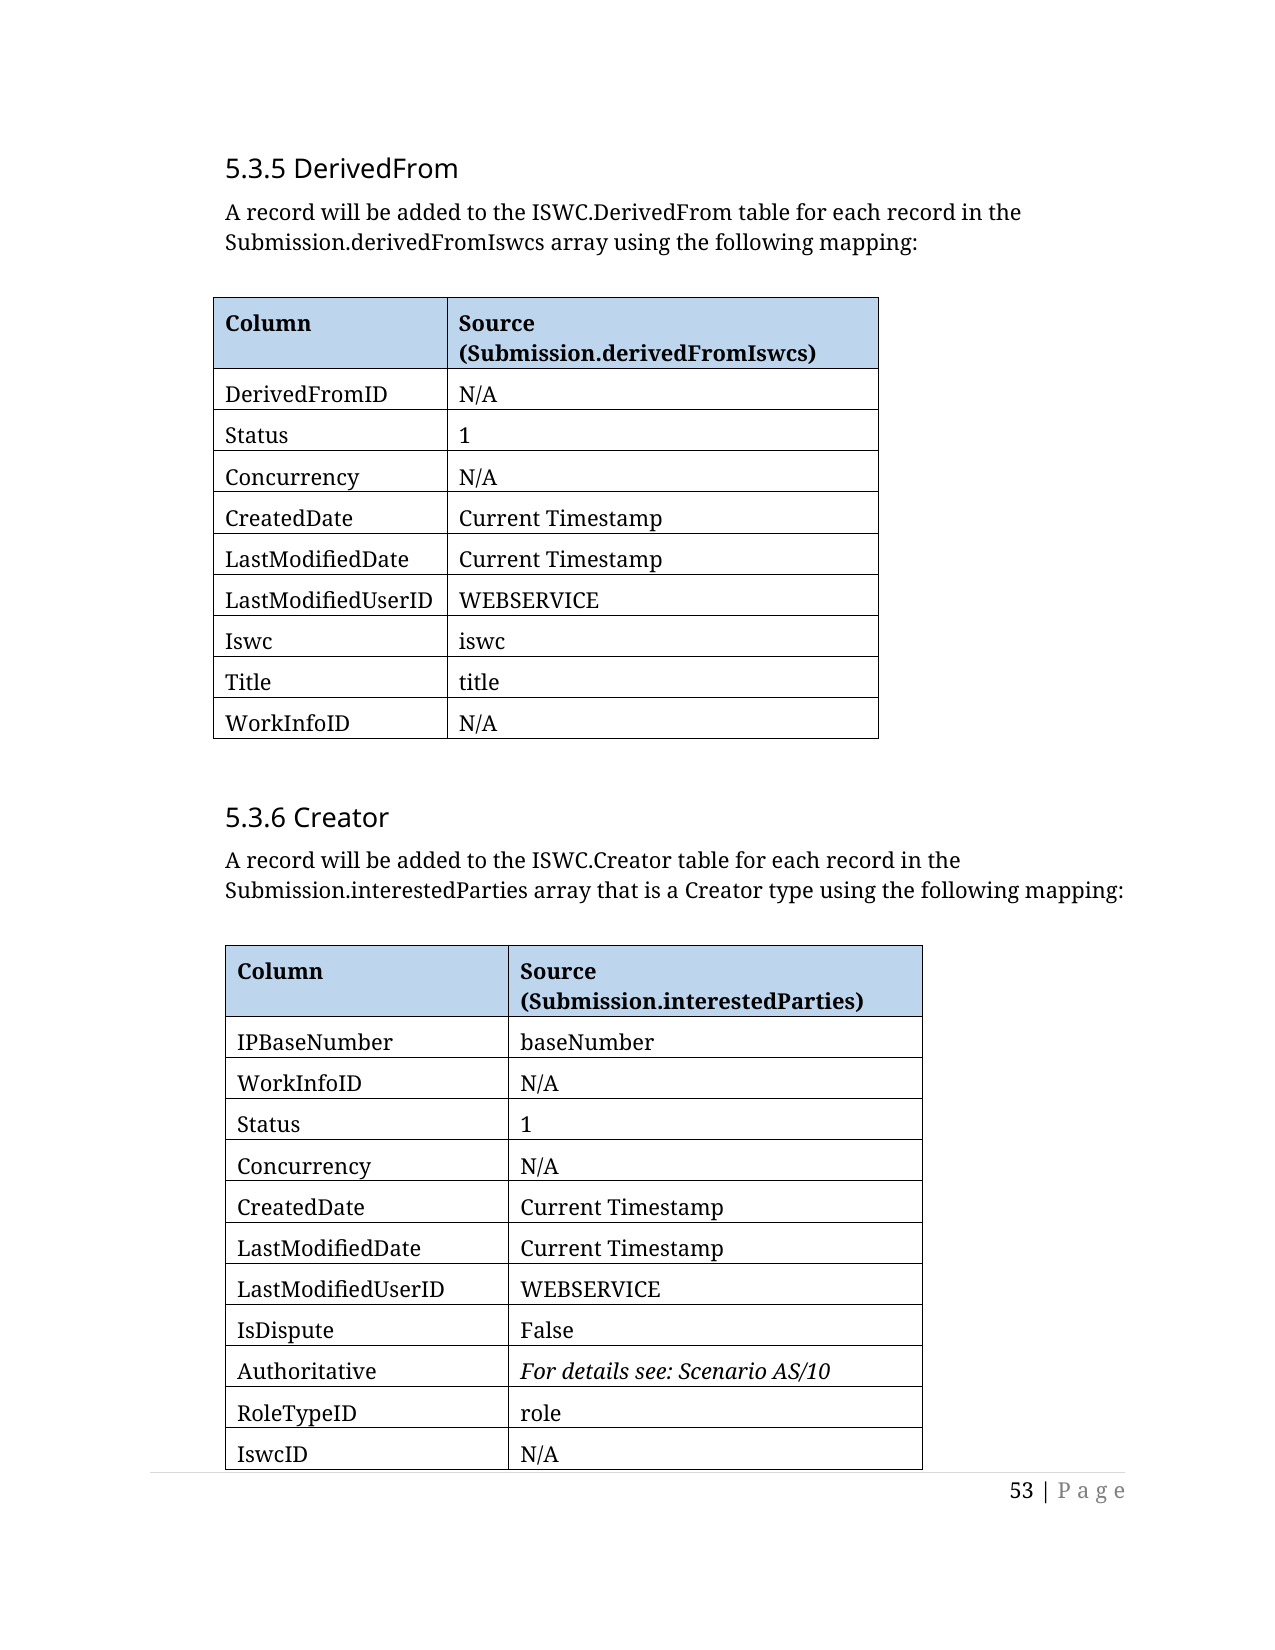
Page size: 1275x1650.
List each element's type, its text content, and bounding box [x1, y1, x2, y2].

table_header Column [214, 298, 447, 368]
table_cell DerivedFromID [214, 369, 447, 409]
table_cell iswc [448, 616, 878, 656]
table_cell LastModifiedDate [226, 1223, 508, 1263]
table_cell baseNumber [509, 1017, 922, 1057]
table_cell Concurrency [214, 451, 447, 491]
table_cell CreatedDate [226, 1181, 508, 1222]
table_cell N/A [509, 1140, 922, 1180]
table_cell N/A [509, 1058, 922, 1098]
text A record will be added to the ISWC.Creator table for each record in the Submission.interestedParties array that is a Creator type using the following mapping: [225, 845, 1125, 905]
table_cell Status [226, 1099, 508, 1139]
table_cell 1 [448, 410, 878, 450]
table_cell False [509, 1305, 922, 1345]
table_cell IsDispute [226, 1305, 508, 1345]
table_cell Authoritative [226, 1346, 508, 1386]
table_cell N/A [509, 1428, 922, 1468]
table_cell Current Timestamp [448, 534, 878, 573]
table_cell role [509, 1387, 922, 1427]
table_header Source (Submission.derivedFromIswcs) [448, 298, 878, 368]
table_cell title [448, 657, 878, 697]
table_cell N/A [448, 369, 878, 409]
text A record will be added to the ISWC.DerivedFrom table for each record in the Submission.derivedFromIswcs array using the following mapping: [225, 197, 1125, 257]
subtitle DerivedFrom [225, 150, 1125, 187]
table_cell WEBSERVICE [448, 575, 878, 615]
table_cell WEBSERVICE [509, 1264, 922, 1304]
table_cell WorkInfoID [226, 1058, 508, 1098]
table_cell Concurrency [226, 1140, 508, 1180]
table_cell N/A [448, 698, 878, 738]
table_cell Status [214, 410, 447, 450]
subtitle Creator [225, 798, 1125, 835]
table_cell N/A [448, 451, 878, 491]
table_cell Iswc [214, 616, 447, 656]
table_cell LastModifiedUserID [214, 575, 447, 615]
table_cell Current Timestamp [509, 1223, 922, 1263]
table_cell For details see: Scenario AS/10 [509, 1346, 922, 1386]
table_cell WorkInfoID [214, 698, 447, 738]
table_cell Current Timestamp [509, 1181, 922, 1222]
table_cell CreatedDate [214, 492, 447, 532]
table_cell Title [214, 657, 447, 697]
table_cell IPBaseNumber [226, 1017, 508, 1057]
table_cell LastModifiedUserID [226, 1264, 508, 1304]
table_cell 1 [509, 1099, 922, 1139]
table_header Column [226, 946, 508, 1016]
table_cell LastModifiedDate [214, 534, 447, 573]
table_cell RoleTypeID [226, 1387, 508, 1427]
table_header Source (Submission.interestedParties) [509, 946, 922, 1016]
table_cell Current Timestamp [448, 492, 878, 532]
table_cell IswcID [226, 1428, 508, 1468]
